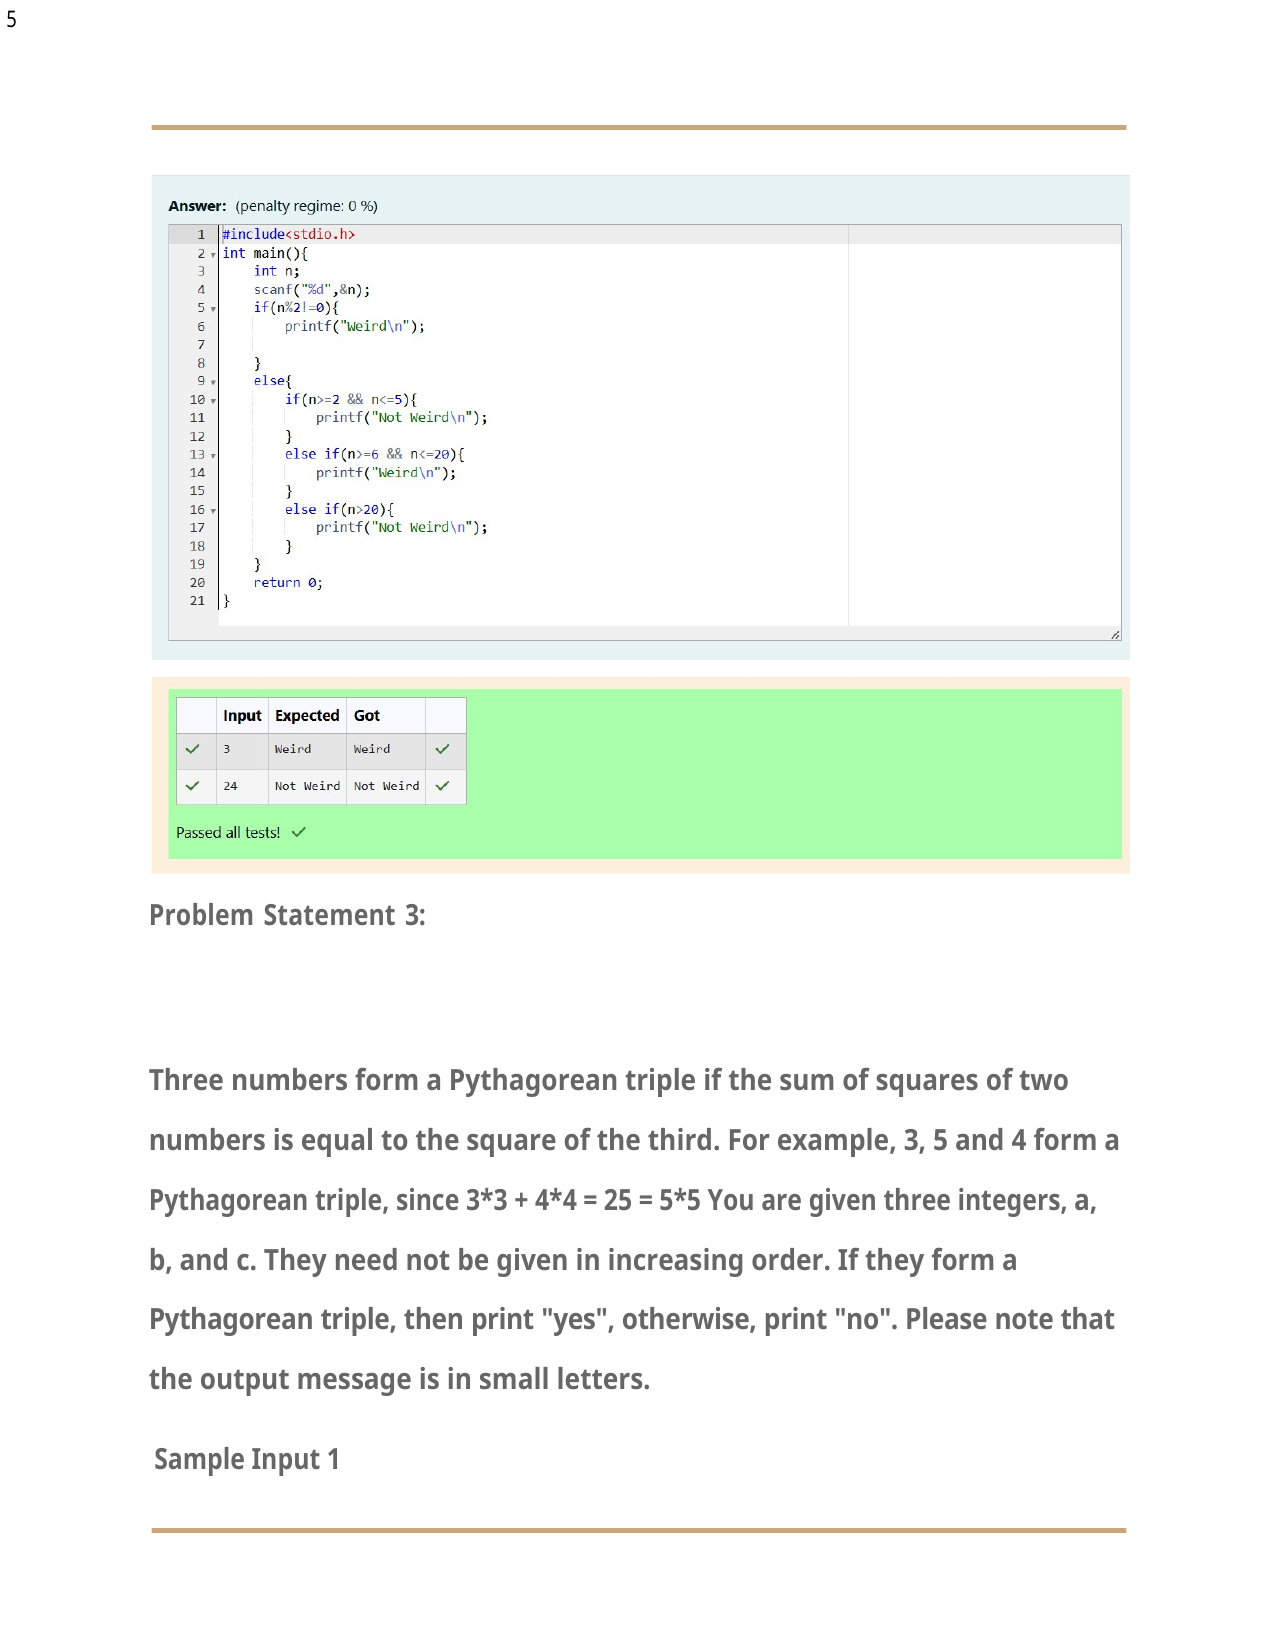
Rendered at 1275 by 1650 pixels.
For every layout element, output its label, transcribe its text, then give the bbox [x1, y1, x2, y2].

text Sample Input 1 [154, 1438, 1162, 1478]
text Three numbers form a Pythagorean triple if the sum of squares of two numbers is equal to the square of the third. For example, 3, 5 and 4 form a Pythagorean triple, since 3*3 + 4*4 = 25 = 5*5 You are given three integers, a, b, and c. They need not be given in increasing order. If they form a Pythagorean triple, then print "yes", otherwise, print "no". Please note that the output message is in small letters. [148, 1059, 1123, 1398]
picture [151, 1528, 1127, 1533]
picture [151, 175, 1131, 874]
text Problem Statement 3: [148, 894, 1162, 933]
picture [151, 125, 1127, 130]
